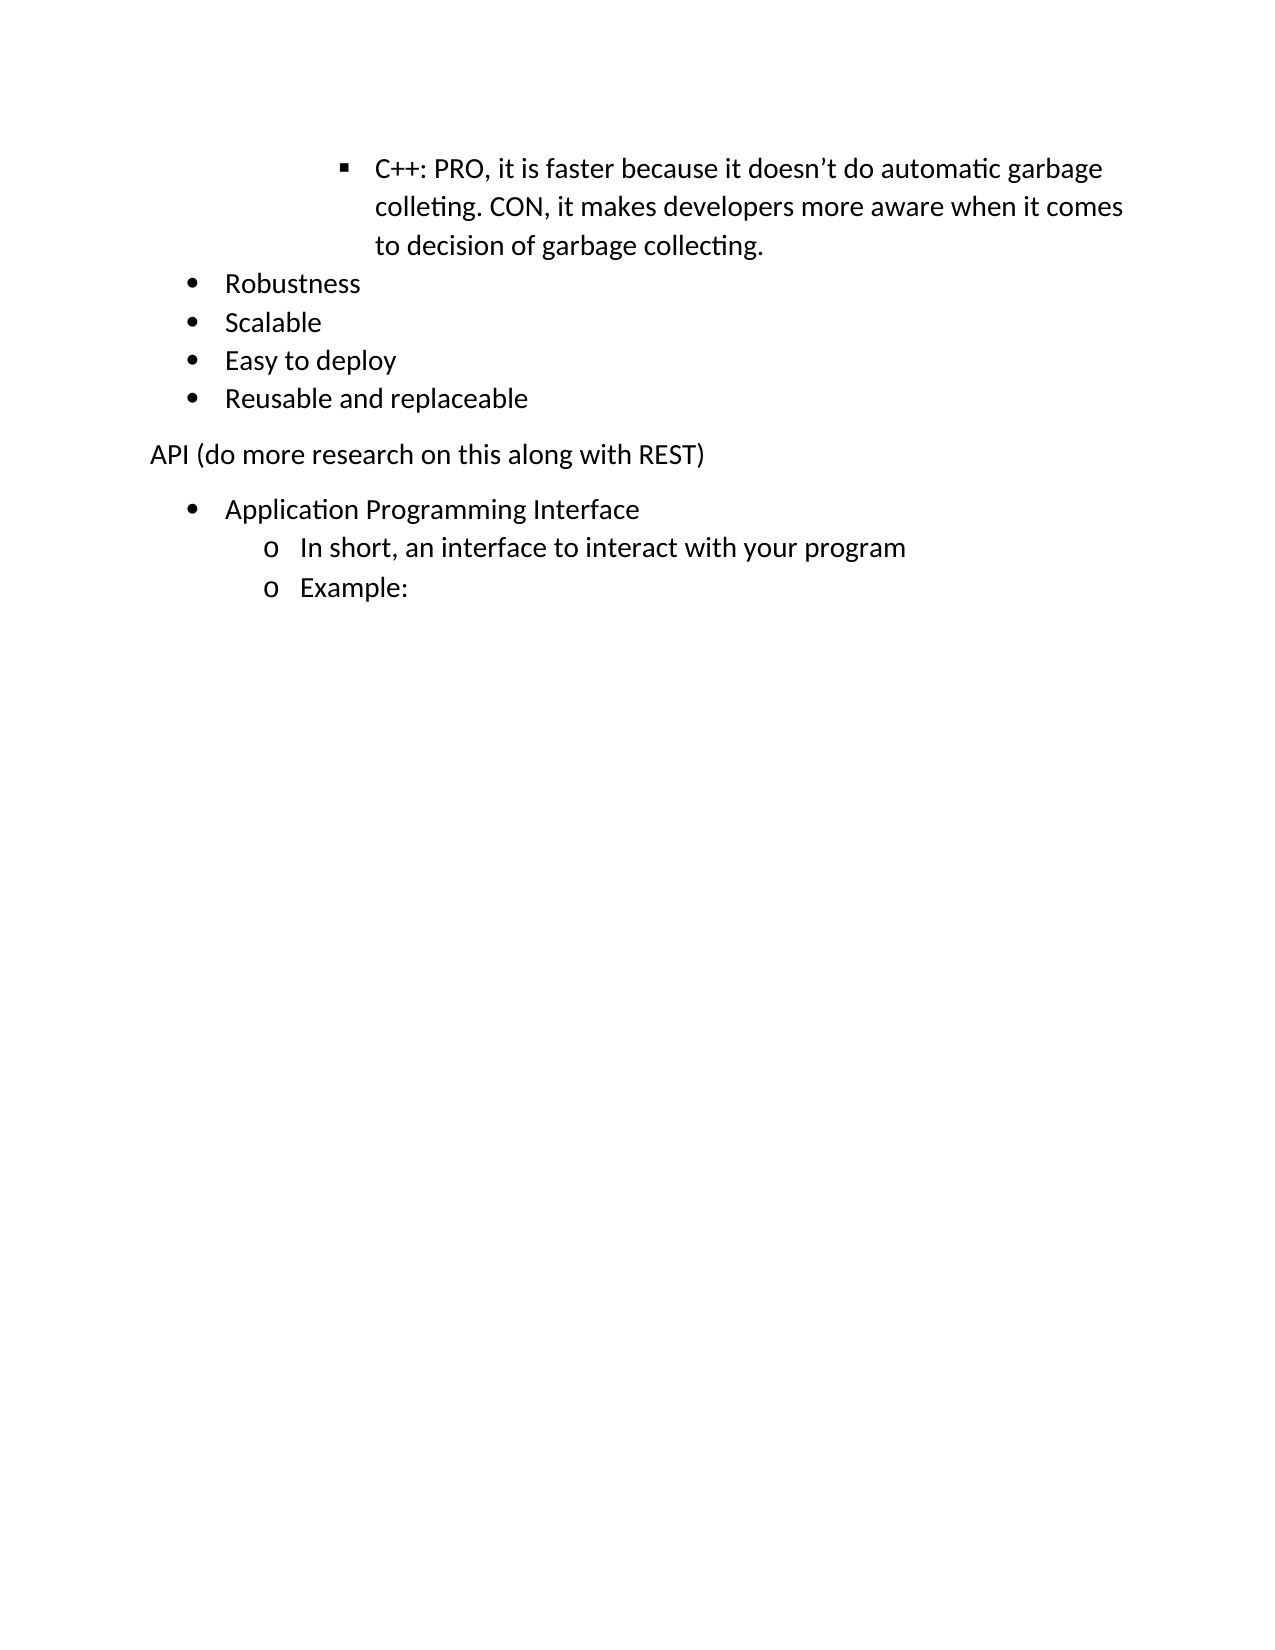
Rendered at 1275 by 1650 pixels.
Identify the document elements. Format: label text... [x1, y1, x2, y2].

list C++: PRO, it is faster because it doesn’t do automatic garbage colleting. CON, it makes developers more aware when it comes to decision of garbage collecting. [337, 150, 1125, 262]
list Easy to deploy [187, 342, 1125, 378]
list Application Programming Interface [187, 491, 1125, 526]
list In short, an interface to interact with your program [262, 529, 1125, 566]
list Scalable [187, 304, 1125, 339]
text API (do more research on this along with REST) [150, 436, 1125, 471]
list Reusable and replaceable [187, 381, 1125, 416]
list Example: [262, 569, 1125, 606]
list Robustness [187, 265, 1125, 301]
